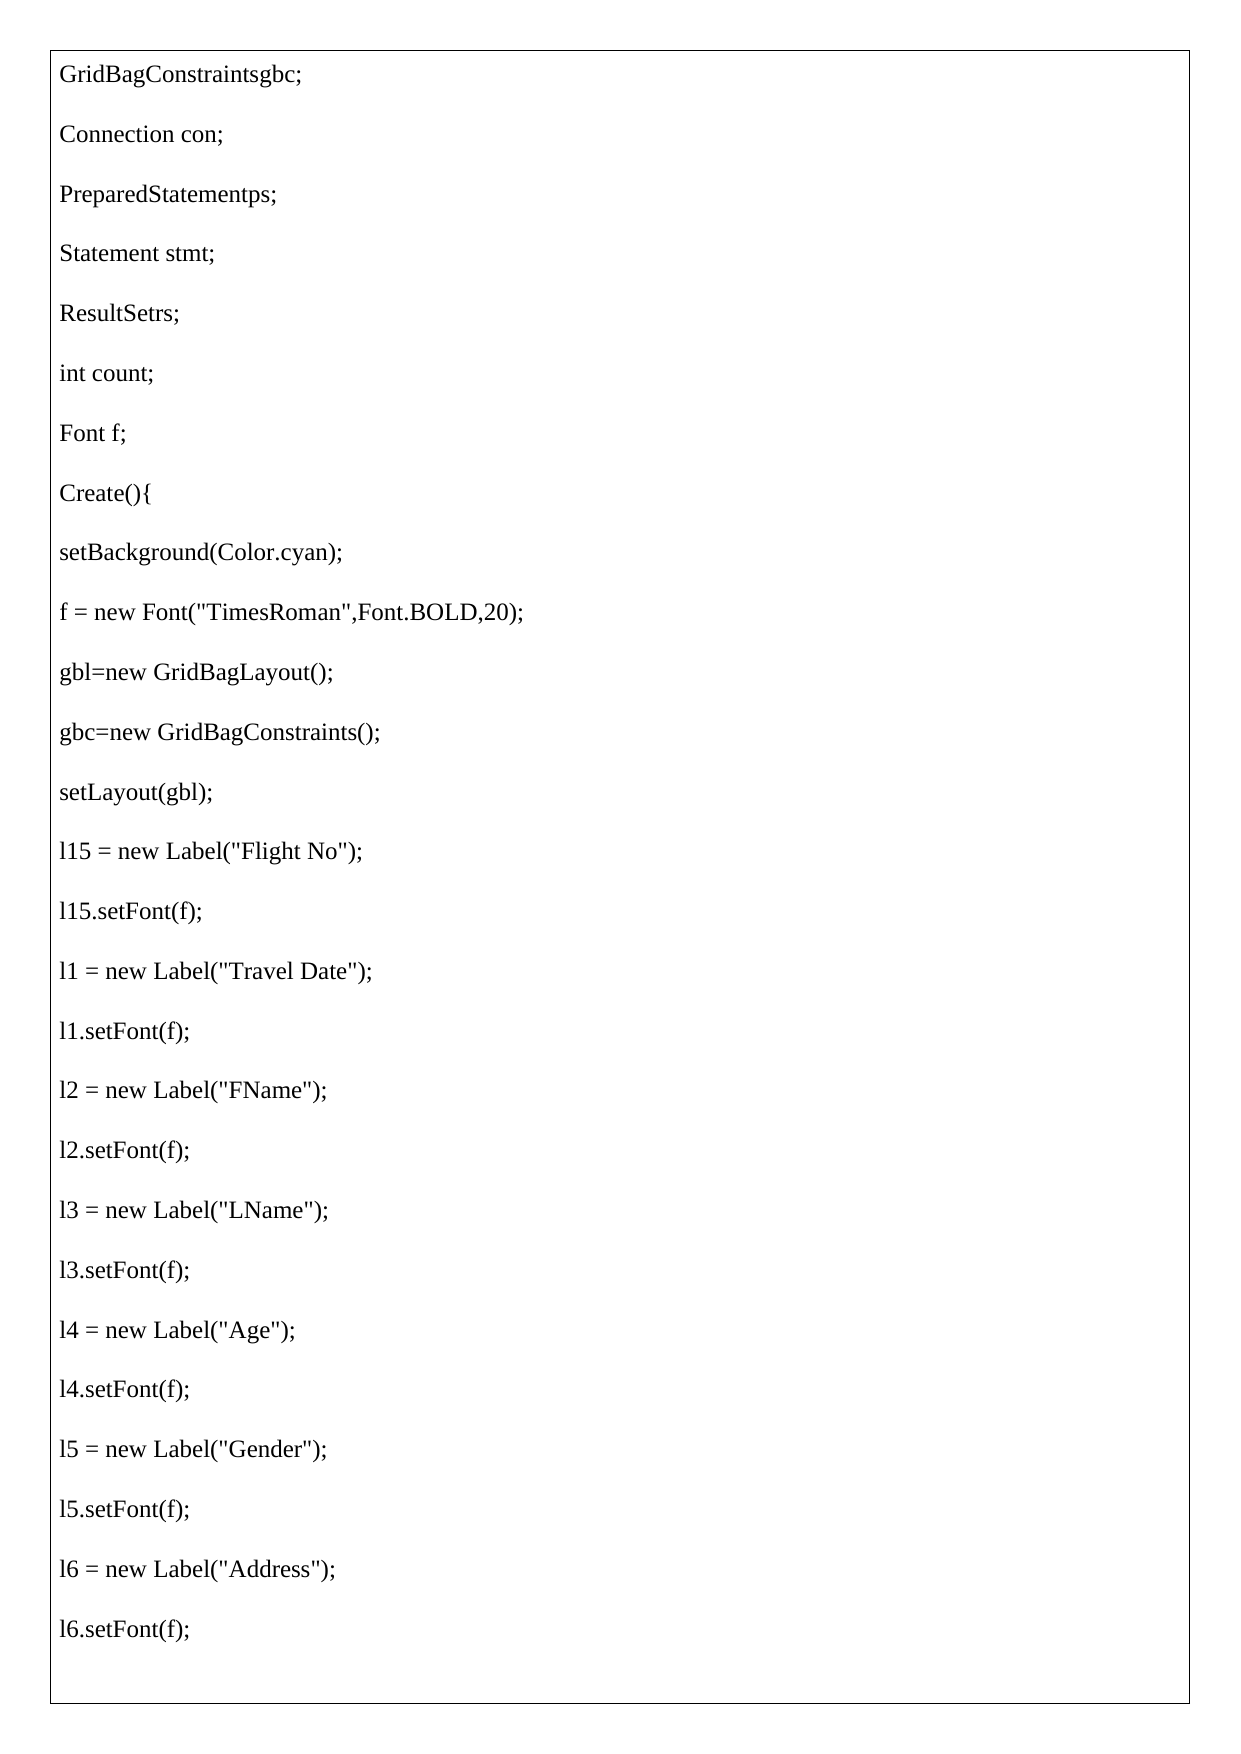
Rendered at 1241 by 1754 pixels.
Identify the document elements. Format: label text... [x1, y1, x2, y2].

text Create(){ [59, 478, 1181, 506]
text l1 = new Label("Travel Date"); [59, 956, 1181, 985]
text l6 = new Label("Address"); [59, 1554, 1181, 1583]
text l3 = new Label("LName"); [59, 1195, 1181, 1224]
text ResultSetrs; [59, 298, 1181, 327]
text GridBagConstraintsgbc; [59, 59, 1181, 88]
text l1.setFont(f); [59, 1016, 1181, 1044]
text l15.setFont(f); [59, 896, 1181, 925]
text setBackground(Color.cyan); [59, 537, 1181, 566]
text l3.setFont(f); [59, 1255, 1181, 1284]
text l15 = new Label("Flight No"); [59, 836, 1181, 865]
text Connection con; [59, 119, 1181, 148]
text Font f; [59, 418, 1181, 447]
text Statement stmt; [59, 238, 1181, 267]
text l2 = new Label("FName"); [59, 1076, 1181, 1104]
text PreparedStatementps; [59, 179, 1181, 207]
text l5 = new Label("Gender"); [59, 1434, 1181, 1463]
text int count; [59, 358, 1181, 387]
text l4 = new Label("Age"); [59, 1315, 1181, 1343]
text l5.setFont(f); [59, 1494, 1181, 1523]
text l4.setFont(f); [59, 1374, 1181, 1403]
text l2.setFont(f); [59, 1135, 1181, 1164]
text f = new Font("TimesRoman",Font.BOLD,20); [59, 597, 1181, 626]
text l6.setFont(f); [59, 1614, 1181, 1642]
text gbl=new GridBagLayout(); [59, 657, 1181, 686]
text setLayout(gbl); [59, 777, 1181, 805]
text gbc=new GridBagConstraints(); [59, 717, 1181, 746]
